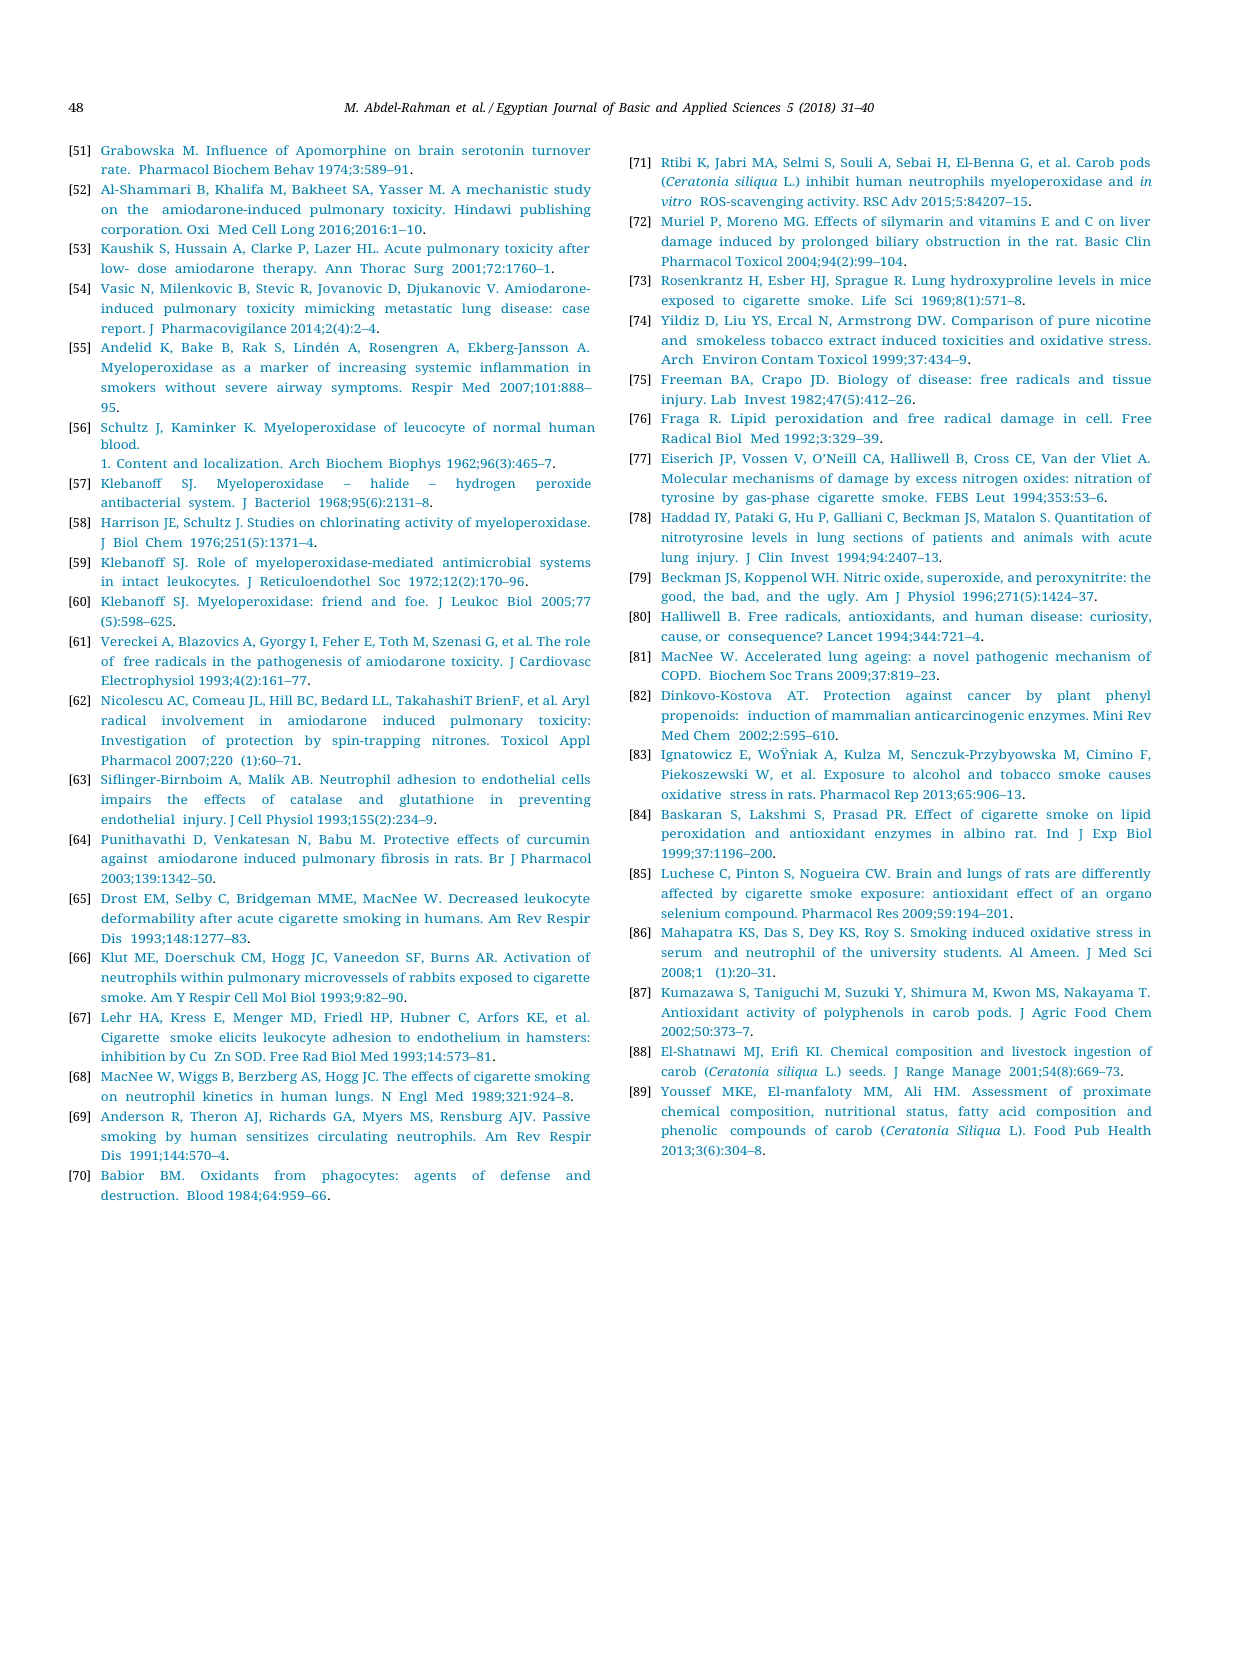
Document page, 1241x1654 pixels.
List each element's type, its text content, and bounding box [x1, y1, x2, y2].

picture [784, 990, 790, 997]
picture [180, 597, 185, 609]
picture [766, 1128, 772, 1135]
picture [810, 1007, 816, 1015]
picture [447, 1052, 453, 1061]
picture [404, 596, 410, 604]
picture [277, 425, 284, 435]
list Anderson R, Theron AJ, Richards GA, Myers MS, Rensburg AJV. Passive smoking by human sensitizes circulating neutrophils. Am Rev Respir Dis 1991;144:570–4. [68, 1108, 591, 1164]
picture [191, 458, 196, 468]
picture [934, 1087, 940, 1094]
picture [486, 953, 492, 960]
picture [660, 513, 667, 520]
picture [691, 831, 702, 836]
picture [325, 560, 336, 565]
picture [171, 306, 177, 313]
list Klebanoff SJ. Role of myeloperoxidase-mediated antimicrobial systems in intact leukocytes. J Reticuloendothel Soc 1972;12(2):170–96. [68, 554, 591, 591]
picture [241, 557, 247, 565]
picture [975, 828, 981, 836]
picture [1086, 948, 1090, 960]
picture [768, 1087, 774, 1094]
picture [794, 713, 800, 720]
picture [993, 930, 999, 937]
picture [1078, 829, 1082, 841]
picture [704, 453, 710, 461]
picture [207, 913, 213, 921]
picture [838, 535, 844, 542]
picture [670, 278, 676, 285]
picture [326, 498, 331, 507]
list Fraga R. Lipid peroxidation and free radical damage in cell. Free Radical Biol Med 1992;3:329–39. [628, 411, 1152, 447]
picture [227, 952, 235, 962]
picture [245, 1052, 251, 1061]
picture [101, 835, 107, 842]
picture [409, 245, 414, 253]
picture [383, 955, 389, 962]
picture [1064, 592, 1078, 599]
picture [224, 1170, 229, 1180]
picture [393, 916, 400, 926]
picture [197, 974, 202, 982]
picture [837, 888, 845, 898]
picture [858, 1108, 865, 1116]
list Kumazawa S, Taniguchi M, Suzuki Y, Shimura M, Kwon MS, Nakayama T. Antioxidant activity of polyphenols in carob pods. J Agric Food Chem 2002;50:373–7. [628, 984, 1152, 1041]
picture [360, 263, 369, 271]
picture [1041, 749, 1053, 759]
picture [744, 652, 750, 661]
picture [127, 382, 135, 390]
picture [105, 478, 112, 486]
picture [235, 975, 241, 982]
picture [545, 954, 552, 962]
picture [137, 636, 145, 644]
picture [504, 284, 510, 293]
picture [276, 774, 284, 782]
list Haddad IY, Pataki G, Hu P, Galliani C, Beckman JS, Matalon S. Quantitation of nitrotyrosine levels in lung sections of patients and animals with acute lung injury. J Clin Invest 1994;94:2407–13. [628, 509, 1152, 566]
picture [145, 243, 153, 251]
picture [336, 1074, 342, 1081]
picture [869, 950, 875, 957]
picture [192, 853, 197, 863]
picture [429, 206, 438, 212]
picture [937, 158, 946, 165]
picture [1129, 377, 1140, 384]
picture [820, 535, 827, 542]
picture [907, 674, 920, 680]
picture [778, 236, 784, 244]
picture [295, 659, 301, 666]
picture [253, 538, 259, 547]
picture [1138, 476, 1144, 483]
picture [395, 478, 401, 486]
picture [431, 953, 438, 960]
picture [1141, 1049, 1147, 1056]
picture [152, 478, 162, 486]
picture [388, 284, 394, 291]
picture [345, 578, 351, 586]
picture [762, 512, 772, 522]
picture [194, 893, 200, 900]
picture [422, 1071, 429, 1079]
picture [195, 385, 201, 392]
picture [521, 854, 527, 861]
picture [1139, 1088, 1144, 1096]
picture [263, 285, 268, 293]
picture [436, 794, 442, 802]
picture [679, 559, 687, 565]
picture [695, 515, 701, 522]
picture [254, 498, 261, 505]
picture [974, 611, 980, 619]
picture [551, 718, 562, 723]
picture [762, 1069, 768, 1076]
picture [824, 770, 830, 777]
picture [364, 737, 374, 745]
picture [697, 930, 703, 938]
picture [706, 355, 716, 362]
picture [434, 1052, 441, 1059]
picture [680, 495, 686, 502]
picture [509, 657, 513, 669]
picture [109, 856, 115, 863]
picture [253, 1052, 259, 1059]
picture [101, 518, 110, 525]
picture [179, 993, 185, 1000]
picture [1050, 1128, 1056, 1135]
picture [409, 461, 415, 469]
picture [114, 365, 121, 375]
picture [254, 481, 260, 489]
picture [1127, 829, 1134, 836]
picture [543, 1112, 549, 1119]
picture [577, 478, 583, 486]
picture [948, 534, 953, 542]
picture [559, 481, 565, 488]
list Rtibi K, Jabri MA, Selmi S, Souli A, Sebai H, El-Benna G, et al. Carob pods (Ceratonia siliqua L.) inhibit human neutrophils myeloperoxidase and in vitro ROS-scavenging activity. RSC Adv 2015;5:84207–15. [628, 154, 1152, 210]
picture [734, 513, 740, 520]
picture [535, 481, 541, 489]
picture [518, 774, 524, 782]
picture [827, 298, 833, 305]
picture [108, 656, 114, 664]
picture [488, 520, 495, 530]
picture [966, 476, 972, 483]
picture [380, 853, 388, 861]
picture [689, 1010, 695, 1017]
picture [228, 148, 234, 155]
picture [400, 246, 406, 253]
picture [382, 1072, 390, 1079]
picture [368, 306, 374, 313]
picture [206, 639, 212, 646]
picture [148, 1114, 154, 1121]
picture [171, 794, 177, 802]
picture [740, 239, 746, 246]
picture [127, 992, 135, 1000]
picture [112, 774, 118, 782]
picture [197, 342, 205, 350]
picture [286, 362, 294, 370]
picture [198, 1134, 204, 1141]
picture [1126, 535, 1138, 542]
picture [492, 362, 498, 370]
picture [517, 1132, 523, 1139]
picture [704, 512, 710, 522]
picture [123, 954, 128, 962]
picture [709, 752, 715, 759]
picture [870, 216, 876, 224]
picture [773, 1128, 779, 1135]
picture [1114, 990, 1124, 995]
picture [412, 383, 418, 390]
picture [1037, 930, 1048, 935]
picture [972, 575, 983, 582]
picture [456, 659, 462, 666]
list Ignatowicz E, WoŸniak A, Kulza M, Senczuk-Przybyowska M, Cimino F, Piekoszewski W, et al. Exposure to alcohol and tobacco smoke causes oxidative stress in rats. Pharmacol Rep 2013;65:906–13. [628, 746, 1152, 803]
picture [464, 1071, 470, 1079]
picture [912, 1108, 917, 1116]
picture [823, 1010, 829, 1018]
picture [910, 157, 916, 165]
picture [495, 1134, 505, 1139]
picture [290, 1191, 296, 1200]
picture [776, 199, 785, 206]
picture [427, 695, 433, 703]
list MacNee W. Accelerated lung ageing: a novel pathogenic mechanism of COPD. Biochem Soc Trans 2009;37:819–23. [628, 648, 1152, 684]
picture [198, 874, 204, 883]
picture [209, 735, 215, 743]
picture [737, 1109, 743, 1116]
picture [734, 1009, 739, 1017]
picture [1138, 654, 1144, 661]
picture [684, 354, 690, 362]
picture [559, 736, 565, 745]
picture [283, 817, 290, 827]
picture [463, 696, 471, 703]
picture [550, 1132, 556, 1139]
picture [263, 461, 269, 468]
picture [801, 671, 809, 678]
picture [674, 476, 680, 483]
picture [822, 831, 833, 836]
picture [668, 1069, 675, 1076]
picture [950, 632, 956, 639]
picture [242, 326, 250, 331]
picture [975, 197, 981, 204]
picture [803, 1010, 809, 1017]
picture [167, 796, 172, 804]
picture [666, 495, 674, 505]
picture [560, 186, 568, 192]
picture [1049, 1067, 1056, 1074]
picture [520, 954, 527, 962]
picture [450, 424, 458, 432]
picture [440, 1134, 446, 1142]
picture [797, 947, 803, 955]
picture [947, 811, 952, 819]
picture [877, 909, 883, 916]
picture [255, 836, 260, 844]
picture [1084, 1053, 1092, 1059]
picture [770, 634, 776, 642]
picture [174, 1134, 181, 1144]
picture [272, 953, 281, 960]
picture [298, 1194, 311, 1200]
picture [483, 975, 489, 982]
picture [271, 500, 277, 507]
picture [711, 197, 717, 206]
picture [258, 853, 263, 863]
list Siflinger-Birnboim A, Malik AB. Neutrophil adhesion to endothelial cells impairs the effects of catalase and glutathione in preventing endothelial injury. J Cell Physiol 1993;155(2):234–9. [68, 771, 591, 828]
picture [680, 671, 686, 678]
picture [1014, 1089, 1024, 1094]
picture [389, 596, 394, 606]
picture [967, 809, 973, 817]
list Harrison JE, Schultz J. Studies on chlorinating activity of myeloperoxidase. J Biol Chem 1976;251(5):1371–4. [68, 514, 591, 551]
picture [871, 456, 877, 463]
picture [484, 599, 490, 606]
picture [674, 950, 686, 957]
picture [1134, 870, 1139, 878]
picture [250, 1191, 257, 1198]
picture [1075, 1008, 1081, 1015]
list Youssef MKE, El-manfaloty MM, Ali HM. Assessment of proximate chemical composition, nutritional status, fatty acid composition and phenolic compounds of carob (Ceratonia Siliqua L). Food Pub Health 2013;3(6):304–8. [628, 1083, 1152, 1159]
picture [991, 752, 998, 762]
picture [724, 1049, 732, 1056]
picture [175, 955, 181, 962]
picture [100, 343, 106, 352]
picture [466, 599, 472, 606]
picture [492, 246, 499, 256]
picture [689, 772, 695, 779]
picture [751, 259, 762, 264]
picture [1024, 454, 1030, 461]
picture [499, 560, 505, 567]
picture [696, 1010, 707, 1015]
picture [956, 749, 964, 757]
picture [1097, 534, 1102, 542]
list Klebanoff SJ. Myeloperoxidase – halide – hydrogen peroxide antibacterial system. J Bacteriol 1968;95(6):2131–8. [68, 475, 591, 511]
picture [305, 306, 315, 311]
list Klebanoff SJ. Myeloperoxidase: friend and foe. J Leukoc Biol 2005;77 (5):598–625. [68, 593, 591, 630]
picture [240, 164, 246, 172]
picture [1145, 651, 1151, 659]
picture [1025, 572, 1030, 582]
picture [1109, 514, 1116, 522]
picture [683, 572, 691, 580]
picture [1145, 473, 1151, 481]
picture [842, 1108, 848, 1116]
picture [693, 1049, 699, 1056]
picture [457, 1074, 463, 1081]
picture [295, 146, 301, 155]
picture [982, 278, 988, 285]
picture [380, 385, 390, 390]
picture [683, 690, 691, 698]
picture [1146, 512, 1152, 520]
picture [547, 1092, 554, 1099]
list Schultz J, Kaminker K. Myeloperoxidase of leucocyte of normal human blood. [68, 419, 595, 453]
picture [197, 1032, 205, 1042]
picture [794, 1109, 800, 1116]
picture [816, 375, 822, 382]
picture [975, 654, 981, 662]
picture [1066, 1086, 1072, 1094]
picture [1056, 713, 1064, 718]
picture [166, 856, 176, 861]
picture [987, 476, 993, 483]
picture [314, 148, 320, 155]
picture [259, 1018, 268, 1025]
picture [321, 1173, 327, 1181]
picture [431, 425, 437, 432]
picture [1144, 690, 1149, 698]
picture [829, 239, 835, 246]
list Klut ME, Doerschuk CM, Hogg JC, Vaneedon SF, Burns AR. Activation of neutrophils within pulmonary microvessels of rabbits exposed to cigarette smoke. Am Y Respir Cell Mol Biol 1993;9:82–90. [68, 949, 591, 1006]
picture [1012, 752, 1021, 759]
picture [135, 578, 140, 586]
picture [817, 355, 825, 362]
picture [968, 275, 973, 285]
list Kaushik S, Hussain A, Clarke P, Lazer HL. Acute pulmonary toxicity after low- dose amiodarone therapy. Ann Thorac Surg 2001;72:1760–1. [68, 241, 591, 277]
picture [757, 434, 763, 441]
picture [1042, 1128, 1048, 1135]
picture [180, 425, 186, 432]
picture [846, 239, 852, 246]
picture [242, 637, 248, 646]
picture [384, 246, 390, 253]
picture [730, 1069, 736, 1076]
picture [259, 306, 269, 313]
picture [692, 534, 697, 542]
picture [1106, 891, 1112, 898]
picture [906, 831, 916, 836]
list Rosenkrantz H, Esber HJ, Sprague R. Lung hydroxyproline levels in mice exposed to cigarette smoke. Life Sci 1969;8(1):571–8. [628, 272, 1152, 309]
picture [788, 771, 793, 779]
picture [547, 914, 553, 921]
picture [502, 303, 507, 313]
picture [517, 914, 523, 921]
picture [725, 454, 731, 461]
picture [341, 1032, 346, 1042]
picture [1142, 1125, 1148, 1133]
picture [165, 953, 171, 960]
picture [1102, 929, 1108, 937]
picture [722, 710, 727, 720]
picture [815, 831, 821, 838]
picture [170, 1151, 181, 1158]
picture [305, 579, 311, 586]
picture [1021, 197, 1027, 206]
picture [303, 1052, 309, 1059]
picture [232, 244, 238, 253]
picture [846, 947, 852, 955]
picture [400, 656, 405, 666]
picture [941, 575, 947, 583]
picture [799, 731, 812, 740]
picture [543, 1035, 553, 1040]
picture [907, 413, 918, 421]
picture [299, 538, 313, 545]
picture [945, 179, 951, 186]
picture [198, 306, 204, 313]
picture [114, 1035, 120, 1042]
picture [101, 894, 109, 901]
picture [865, 692, 872, 700]
picture [684, 1046, 691, 1056]
picture [1051, 1109, 1061, 1114]
picture [324, 894, 330, 901]
picture [468, 343, 474, 350]
picture [731, 277, 736, 285]
picture [924, 949, 929, 957]
picture [194, 500, 201, 510]
picture [519, 1112, 524, 1120]
picture [708, 693, 714, 700]
picture [485, 1074, 491, 1081]
picture [150, 993, 156, 1002]
picture [661, 552, 671, 562]
picture [900, 632, 908, 639]
list Andelid K, Bake B, Rak S, Lindén A, Rosengren A, Ekberg-Jansson A. Myeloperoxidase as a marker of increasing systemic inflammation in smokers without severe airway symptoms. Respir Med 2007;101:888–95. [68, 339, 591, 416]
picture [260, 577, 266, 584]
picture [518, 797, 524, 805]
picture [384, 835, 390, 842]
list Beckman JS, Koppenol WH. Nitric oxide, superoxide, and peroxynitrite: the good, the bad, and the ugly. Am J Physiol 1996;271(5):1424–37. [628, 569, 1152, 606]
picture [705, 1086, 711, 1094]
picture [865, 928, 871, 935]
picture [822, 217, 828, 224]
picture [241, 738, 247, 745]
picture [799, 513, 805, 520]
picture [101, 659, 107, 666]
picture [902, 513, 909, 520]
picture [1106, 1089, 1117, 1096]
picture [1098, 990, 1105, 1000]
picture [771, 259, 777, 266]
picture [545, 520, 556, 525]
picture [1120, 515, 1126, 522]
picture [183, 718, 189, 725]
picture [342, 1112, 348, 1121]
picture [200, 266, 206, 273]
picture [849, 1010, 857, 1018]
picture [744, 259, 750, 266]
picture [884, 575, 890, 582]
picture [761, 1009, 768, 1017]
picture [989, 456, 995, 463]
picture [422, 972, 428, 980]
picture [905, 1067, 911, 1074]
picture [561, 148, 567, 155]
picture [318, 560, 324, 567]
picture [187, 975, 195, 982]
picture [832, 772, 845, 779]
picture [762, 710, 767, 720]
list Yildiz D, Liu YS, Ercal N, Armstrong DW. Comparison of pure nicotine and smokeless tobacco extract induced toxicities and oxidative stress. Arch Environ Contam Toxicol 1999;37:434–9. [628, 312, 1152, 368]
picture [121, 596, 127, 604]
picture [461, 246, 467, 253]
picture [1100, 1109, 1106, 1116]
picture [127, 1131, 135, 1139]
picture [992, 653, 998, 661]
picture [761, 950, 767, 957]
list Babior BM. Oxidants from phagocytes: agents of defense and destruction. Blood 1984;64:959–66. [68, 1167, 591, 1204]
picture [379, 481, 386, 488]
picture [995, 1007, 1000, 1017]
picture [765, 236, 770, 246]
picture [1065, 772, 1075, 777]
picture [114, 422, 120, 430]
picture [908, 592, 914, 599]
picture [432, 796, 437, 804]
picture [222, 343, 229, 350]
picture [105, 266, 111, 273]
picture [1007, 1109, 1015, 1114]
picture [855, 160, 861, 167]
picture [147, 599, 153, 606]
picture [536, 148, 542, 155]
list Drost EM, Selby C, Bridgeman MME, MacNee W. Decreased leukocyte deformability after acute cigarette smoking in humans. Am Rev Respir Dis 1993;148:1277–83. [68, 890, 591, 947]
picture [361, 325, 372, 331]
picture [397, 715, 402, 725]
picture [876, 377, 884, 382]
picture [578, 974, 583, 982]
picture [260, 599, 266, 606]
picture [225, 738, 231, 746]
picture [584, 797, 590, 804]
picture [578, 698, 585, 708]
picture [706, 888, 711, 898]
picture [477, 1015, 483, 1022]
picture [220, 326, 226, 333]
picture [1014, 654, 1020, 661]
picture [202, 385, 208, 392]
picture [1066, 575, 1074, 582]
picture [820, 790, 826, 797]
picture [842, 949, 847, 957]
picture [661, 494, 666, 502]
picture [822, 710, 828, 718]
picture [434, 246, 440, 253]
picture [135, 777, 141, 784]
picture [140, 1053, 147, 1061]
picture [446, 343, 452, 352]
picture [100, 1112, 106, 1121]
picture [442, 1073, 447, 1081]
picture [183, 856, 189, 863]
picture [981, 1109, 988, 1119]
picture [270, 1191, 277, 1198]
picture [159, 145, 167, 155]
list Vereckei A, Blazovics A, Gyorgy I, Feher E, Toth M, Szenasi G, et al. The role of free radicals in the pathogenesis of amiodarone toxicity. J Cardiovasc Electrophysiol 1993;4(2):161–77. [68, 633, 591, 689]
picture [749, 276, 755, 283]
picture [132, 243, 138, 251]
picture [1073, 809, 1081, 819]
picture [915, 810, 921, 817]
picture [1056, 535, 1062, 542]
picture [927, 809, 934, 817]
picture [1023, 179, 1029, 186]
picture [364, 637, 370, 644]
picture [546, 560, 553, 570]
picture [472, 1173, 478, 1180]
picture [452, 955, 461, 960]
picture [881, 395, 887, 402]
picture [235, 796, 243, 804]
picture [935, 281, 944, 288]
picture [313, 1111, 318, 1121]
picture [507, 345, 513, 352]
picture [115, 166, 120, 174]
picture [1039, 870, 1048, 878]
picture [571, 1134, 577, 1142]
picture [330, 576, 335, 586]
picture [480, 422, 486, 430]
picture [229, 306, 236, 316]
picture [668, 792, 679, 797]
picture [360, 815, 366, 824]
picture [784, 591, 789, 601]
picture [412, 1134, 418, 1141]
picture [146, 164, 152, 172]
picture [390, 523, 399, 530]
picture [280, 1091, 286, 1099]
picture [918, 930, 928, 935]
picture [700, 275, 711, 285]
picture [1053, 179, 1059, 186]
picture [975, 238, 982, 246]
picture [334, 425, 345, 430]
picture [718, 733, 728, 738]
picture [299, 520, 305, 527]
picture [695, 1027, 701, 1036]
picture [472, 718, 482, 723]
picture [144, 894, 151, 901]
picture [270, 1052, 276, 1059]
picture [773, 1010, 781, 1017]
list Al-Shammari B, Khalifa M, Bakheet SA, Yasser M. A mechanistic study on the amiodarone-induced pulmonary toxicity. Hindawi publishing corporation. Oxi Med Cell Long 2016;2016:1–10. [68, 181, 591, 238]
picture [100, 538, 104, 550]
picture [838, 693, 844, 700]
picture [162, 324, 168, 331]
picture [451, 658, 456, 666]
list Mahapatra KS, Das S, Dey KS, Roy S. Smoking induced oxidative stress in serum and neutrophil of the university students. Al Ameen. J Med Sci 2008;1 (1):20–31. [628, 924, 1152, 981]
picture [464, 481, 471, 491]
picture [827, 789, 833, 797]
picture [678, 157, 684, 165]
picture [341, 1134, 347, 1141]
picture [345, 894, 352, 901]
picture [411, 815, 425, 822]
picture [503, 953, 509, 962]
picture [101, 1094, 107, 1101]
picture [1125, 614, 1133, 619]
picture [565, 796, 571, 804]
picture [406, 836, 411, 844]
list Muriel P, Moreno MG. Effects of silymarin and vitamins E and C on liver damage induced by prolonged biliary obstruction in the rat. Basic Clin Pharmacol Toxicol 2004;94(2):99–104. [628, 213, 1152, 270]
picture [843, 198, 848, 206]
picture [482, 148, 488, 155]
picture [848, 160, 854, 167]
list Content and localization. Arch Biochem Biophys 1962;96(3):465–7. [101, 455, 595, 472]
list Nicolescu AC, Comeau JL, Hill BC, Bedard LL, TakahashiT BrienF, et al. Aryl radical involvement in amiodarone induced pulmonary toxicity: Investigation of protection by spin-trapping nitrones. Toxicol Appl Pharmacol 2007;220 (1):60–71. [68, 692, 591, 769]
picture [727, 394, 733, 401]
picture [161, 775, 168, 782]
picture [1101, 532, 1108, 540]
picture [893, 1067, 897, 1079]
picture [1047, 315, 1053, 323]
picture [163, 518, 167, 530]
picture [936, 493, 942, 500]
picture [680, 769, 688, 777]
picture [321, 596, 327, 604]
picture [1066, 318, 1072, 325]
picture [1035, 575, 1041, 583]
picture [154, 597, 160, 604]
picture [398, 1034, 407, 1042]
picture [289, 853, 294, 863]
picture [501, 736, 509, 743]
picture [929, 950, 936, 960]
picture [1090, 750, 1097, 757]
picture [960, 930, 966, 937]
list El-Shatnawi MJ, Erifi KI. Chemical composition and livestock ingestion of carob (Ceratonia siliqua L.) seeds. J Range Manage 2001;54(8):669–73. [628, 1043, 1152, 1080]
picture [1146, 1046, 1152, 1054]
picture [396, 696, 404, 703]
picture [410, 797, 416, 804]
picture [514, 776, 519, 784]
picture [288, 1111, 294, 1119]
picture [668, 298, 681, 302]
picture [692, 693, 698, 700]
picture [730, 693, 736, 700]
picture [729, 831, 735, 838]
picture [455, 478, 462, 486]
picture [1106, 453, 1113, 461]
picture [169, 874, 182, 883]
picture [891, 575, 902, 580]
picture [985, 296, 991, 305]
picture [1144, 809, 1149, 819]
picture [1122, 772, 1128, 779]
picture [172, 834, 178, 842]
picture [802, 909, 808, 916]
picture [502, 425, 508, 432]
picture [386, 579, 392, 586]
picture [1060, 179, 1071, 184]
picture [478, 1035, 484, 1042]
picture [304, 995, 310, 1002]
picture [407, 284, 413, 291]
picture [909, 1049, 920, 1054]
picture [262, 975, 268, 982]
picture [829, 495, 835, 502]
picture [190, 1111, 199, 1119]
picture [479, 1170, 485, 1178]
picture [154, 558, 160, 565]
picture [1048, 592, 1055, 599]
list Halliwell B. Free radicals, antioxidants, and human disease: curiosity, cause, or consequence? Lancet 1994;344:721–4. [628, 608, 1152, 645]
picture [277, 738, 283, 745]
list Baskaran S, Lakshmi S, Prasad PR. Effect of cigarette smoke on lipid peroxidation and antioxidant enzymes in albino rat. Ind J Exp Biol 1999;37:1196–200. [628, 806, 1152, 862]
picture [278, 481, 284, 488]
picture [1023, 889, 1029, 896]
picture [159, 894, 165, 901]
picture [211, 1151, 225, 1158]
picture [948, 238, 958, 246]
picture [287, 659, 293, 666]
picture [1059, 1089, 1065, 1096]
picture [147, 560, 153, 567]
picture [684, 416, 691, 426]
picture [232, 676, 239, 683]
picture [1098, 868, 1105, 876]
picture [863, 515, 869, 522]
picture [425, 836, 432, 844]
list Vasic N, Milenkovic B, Stevic R, Jovanovic D, Djukanovic V. Amiodarone- induced pulmonary toxicity mimicking metastatic lung disease: case report. J Pharmacovigilance 2014;2(4):2–4. [68, 280, 591, 337]
picture [274, 1035, 280, 1042]
picture [121, 442, 127, 449]
picture [1009, 950, 1015, 957]
picture [955, 868, 960, 878]
picture [811, 276, 817, 283]
picture [178, 579, 184, 586]
picture [202, 738, 208, 745]
picture [476, 342, 485, 352]
picture [877, 987, 888, 997]
picture [366, 286, 373, 293]
picture [908, 492, 916, 500]
picture [499, 774, 504, 784]
picture [874, 295, 880, 303]
picture [161, 639, 167, 646]
picture [488, 914, 494, 923]
picture [920, 632, 936, 639]
picture [778, 316, 785, 323]
picture [683, 1069, 689, 1076]
picture [1053, 812, 1063, 817]
picture [201, 972, 207, 980]
list Punithavathi D, Venkatesan N, Babu M. Protective effects of curcumin against amiodarone induced pulmonary fibrosis in rats. Br J Pharmacol 2003;139:1342–50. [68, 831, 591, 887]
picture [219, 145, 225, 153]
picture [789, 1046, 796, 1054]
picture [465, 517, 471, 525]
picture [311, 1034, 319, 1042]
list Eiserich JP, Vossen V, O’Neill CA, Halliwell B, Cross CE, Van der Vliet A. Molecular mechanisms of damage by excess nitrogen oxides: nitration of tyrosine by gas-phase cigarette smoke. FEBS Leut 1994;353:53–6. [628, 450, 1152, 507]
picture [944, 493, 950, 500]
picture [822, 257, 835, 266]
picture [1006, 654, 1012, 661]
list MacNee W, Wiggs B, Berzberg AS, Hogg JC. The effects of cigarette smoking on neutrophil kinetics in human lungs. N Engl Med 1989;321:924–8. [68, 1068, 591, 1105]
picture [1074, 575, 1088, 585]
picture [143, 855, 148, 863]
picture [877, 553, 884, 560]
picture [1137, 454, 1143, 463]
picture [668, 889, 674, 896]
picture [867, 891, 881, 899]
list Freeman BA, Crapo JD. Biology of disease: free radicals and tissue injury. Lab Invest 1982;47(5):412–26. [628, 371, 1152, 408]
picture [205, 1074, 211, 1081]
list Grabowska M. Influence of Apomorphine on brain serotonin turnover rate. Pharmacol Biochem Behav 1974;3:589–91. [68, 142, 591, 178]
picture [134, 500, 140, 507]
picture [757, 1109, 763, 1117]
picture [1082, 987, 1090, 997]
picture [1086, 692, 1091, 700]
picture [324, 856, 334, 861]
picture [895, 810, 901, 817]
picture [410, 599, 416, 606]
picture [139, 165, 145, 172]
picture [834, 295, 842, 303]
picture [298, 955, 304, 962]
picture [998, 1046, 1004, 1056]
picture [945, 515, 952, 522]
picture [317, 284, 322, 296]
list Lehr HA, Kress E, Menger MD, Friedl HP, Hubner C, Arfors KE, et al. Cigarette smoke elicits leukocyte adhesion to endothelium in hamsters: inhibition by Cu Zn SOD. Free Rad Biol Med 1993;14:573–81. [68, 1009, 591, 1066]
picture [146, 266, 152, 273]
picture [391, 659, 397, 666]
picture [1031, 476, 1042, 483]
picture [740, 1146, 746, 1153]
picture [357, 244, 363, 251]
picture [852, 554, 862, 562]
picture [1117, 1007, 1128, 1015]
picture [291, 993, 298, 1000]
picture [583, 207, 590, 217]
picture [347, 1173, 353, 1180]
picture [475, 953, 481, 962]
picture [324, 362, 330, 370]
picture [463, 659, 474, 664]
picture [170, 738, 176, 745]
list Dinkovo-Kostova AT. Protection against cancer by plant phenyl propenoids: induction of mammalian anticarcinogenic enzymes. Mini Rev Med Chem 2002;2:595–610. [628, 687, 1152, 744]
picture [121, 557, 127, 565]
picture [353, 458, 359, 466]
picture [170, 167, 180, 172]
picture [750, 1047, 759, 1056]
picture [304, 481, 310, 488]
picture [402, 461, 408, 468]
picture [690, 950, 700, 955]
picture [468, 834, 475, 842]
picture [1100, 831, 1114, 839]
picture [915, 591, 921, 599]
picture [215, 794, 222, 802]
picture [123, 520, 131, 525]
picture [1021, 811, 1030, 819]
picture [729, 1030, 742, 1036]
picture [298, 244, 304, 251]
picture [788, 297, 793, 305]
picture [385, 306, 395, 311]
picture [379, 637, 387, 644]
picture [660, 1047, 667, 1056]
picture [965, 633, 976, 639]
picture [171, 365, 182, 370]
list Luchese C, Pinton S, Nogueira CW. Brain and lungs of rats are differently affected by cigarette smoke exposure: antioxidant effect of an organo selenium compound. Pharmacol Res 2009;59:194–201. [628, 865, 1152, 922]
